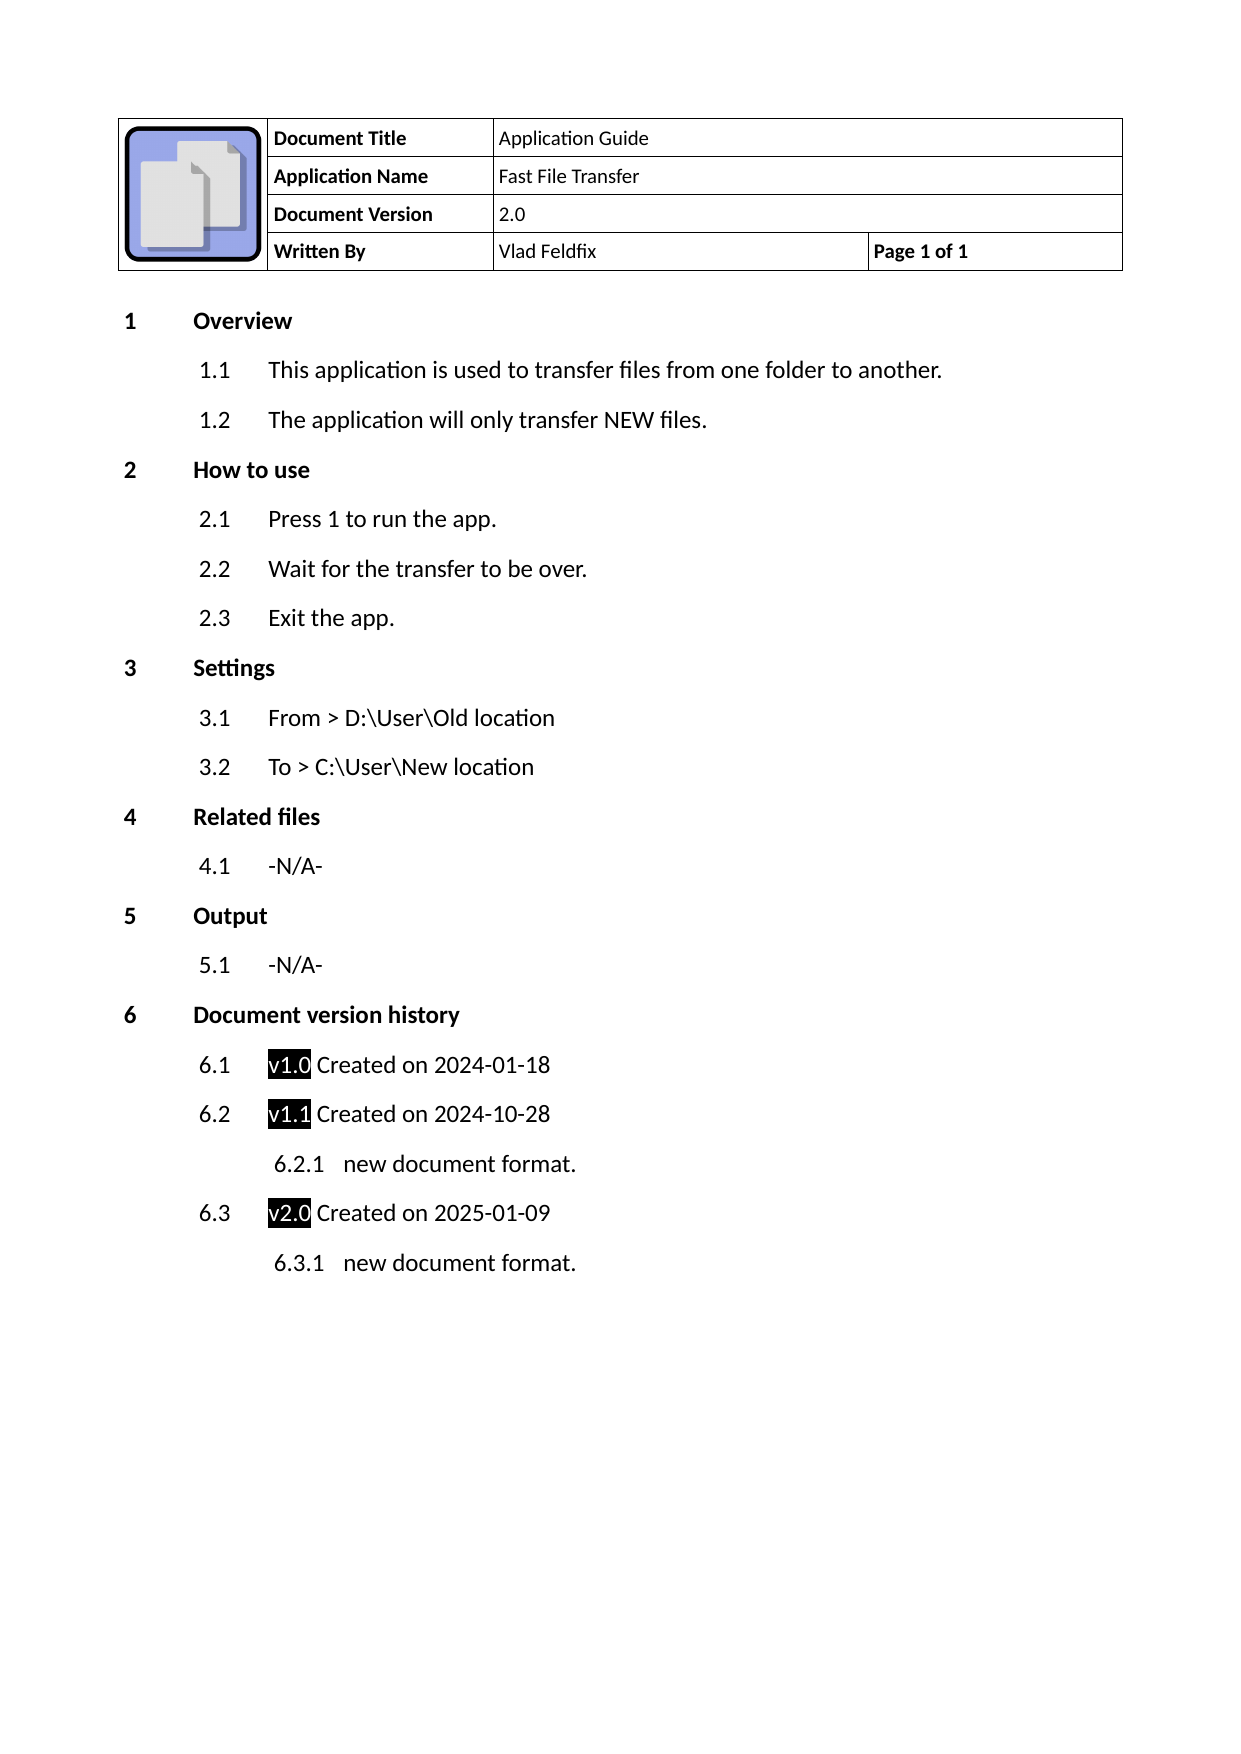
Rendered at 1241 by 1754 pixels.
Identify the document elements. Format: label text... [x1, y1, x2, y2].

list Document version history [118, 999, 1122, 1030]
list v1.0 Created on 2024-01-18 [193, 1049, 268, 1079]
list v1.0 Created on 2024-01-18 [311, 1049, 1122, 1079]
list Wait for the transfer to be over. [193, 553, 1122, 583]
list -N/A- [193, 950, 1122, 980]
list To > C:\User\New location [193, 751, 1122, 782]
list new document format. [268, 1148, 1122, 1178]
list v2.0 Created on 2025-01-09 [193, 1198, 268, 1228]
list Output [118, 900, 1122, 931]
list Exit the app. [193, 603, 1122, 633]
list v1.1 Created on 2024-10-28 [193, 1098, 1122, 1129]
list new document format. [268, 1247, 1122, 1278]
list From > D:\User\Old location [193, 702, 1122, 732]
list Related files [118, 801, 1122, 831]
list Overview [118, 305, 1122, 336]
list -N/A- [193, 851, 1122, 881]
list How to use [118, 454, 1122, 484]
list Settings [118, 652, 1122, 683]
picture [123, 125, 263, 264]
list The application will only transfer NEW files. [193, 404, 1122, 435]
list This application is used to transfer files from one folder to another. [193, 355, 1122, 385]
list v2.0 Created on 2025-01-09 [311, 1198, 1122, 1228]
list Press 1 to run the app. [193, 503, 1122, 534]
